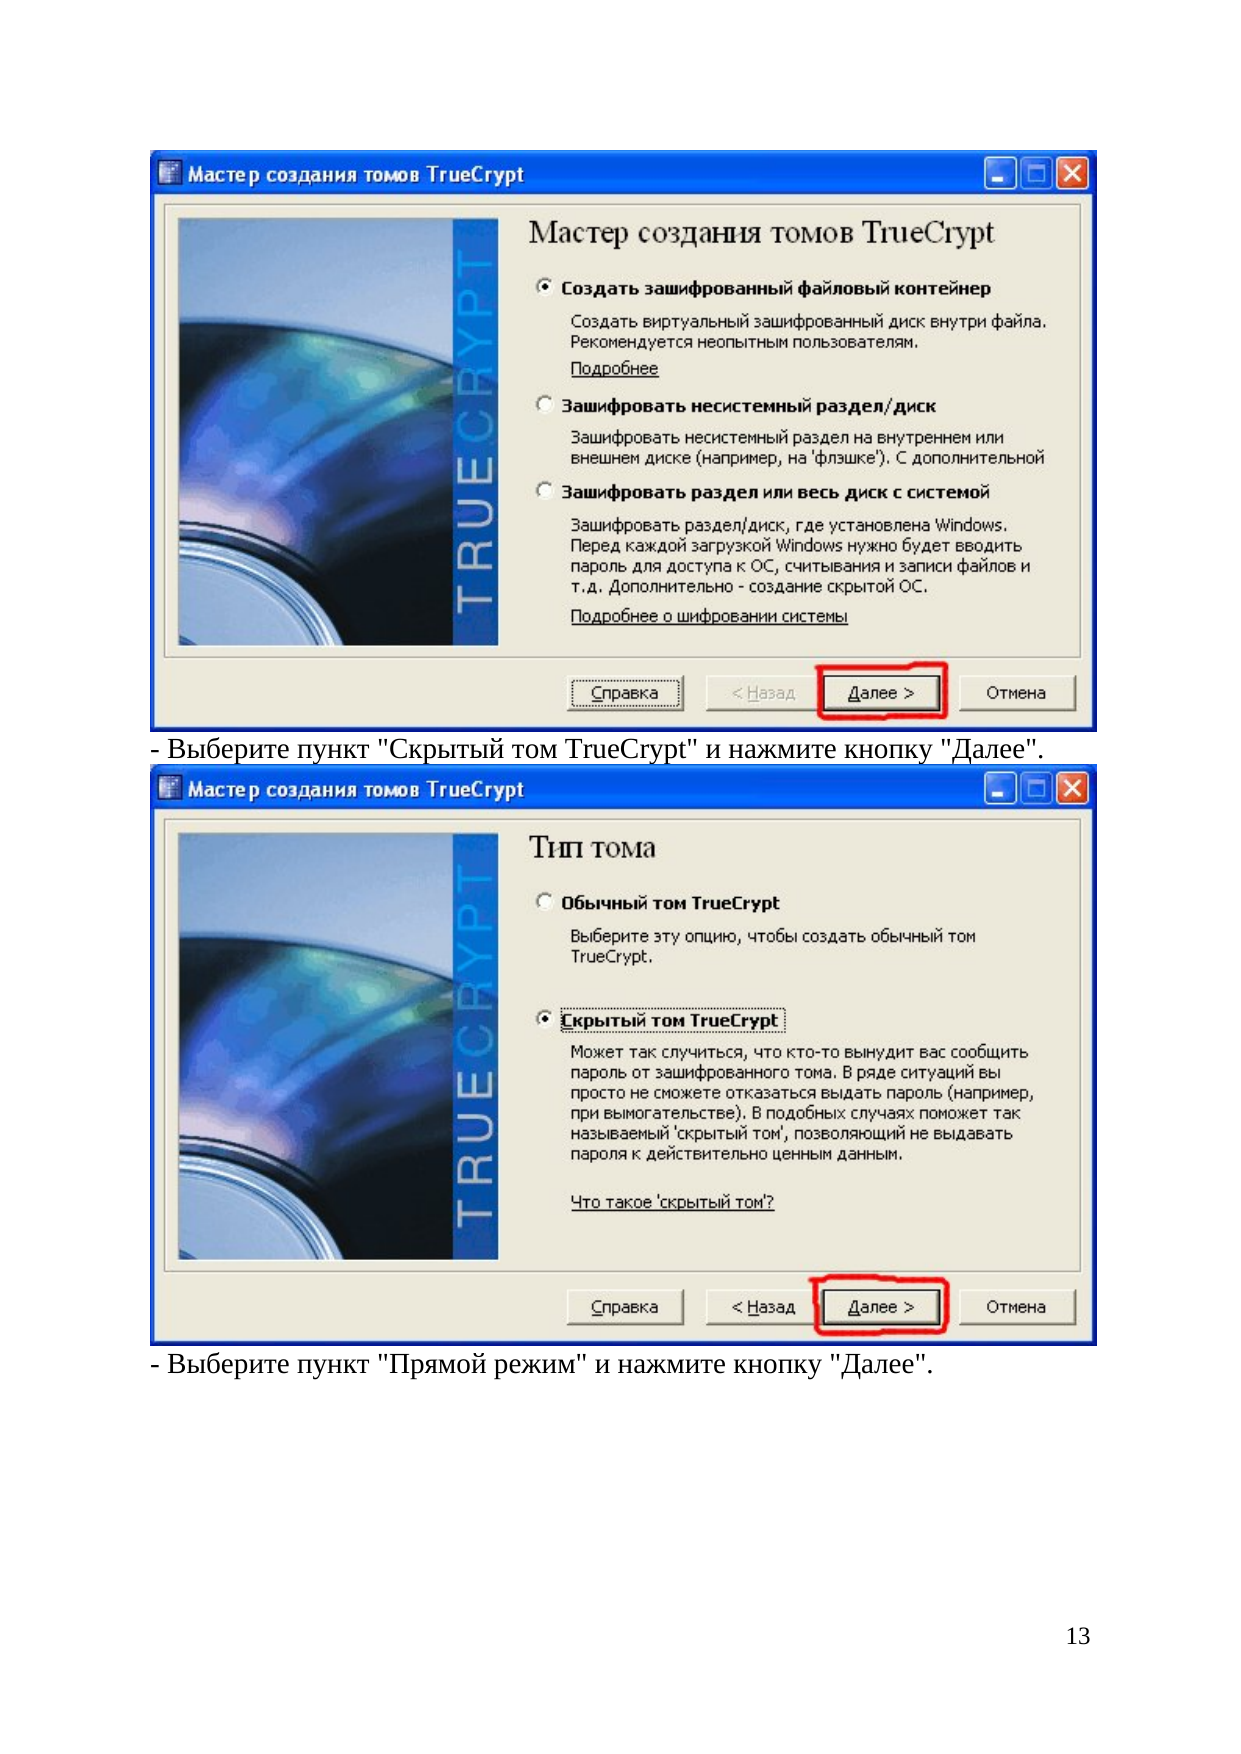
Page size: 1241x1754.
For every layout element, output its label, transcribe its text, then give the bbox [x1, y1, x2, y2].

picture [150, 764, 1097, 1346]
picture [150, 150, 1097, 732]
text - Выберите пункт "Скрытый том TrueCrypt" и нажмите кнопку "Далее". [150, 732, 1090, 764]
text - Выберите пункт "Прямой режим" и нажмите кнопку "Далее". [150, 1346, 1090, 1379]
